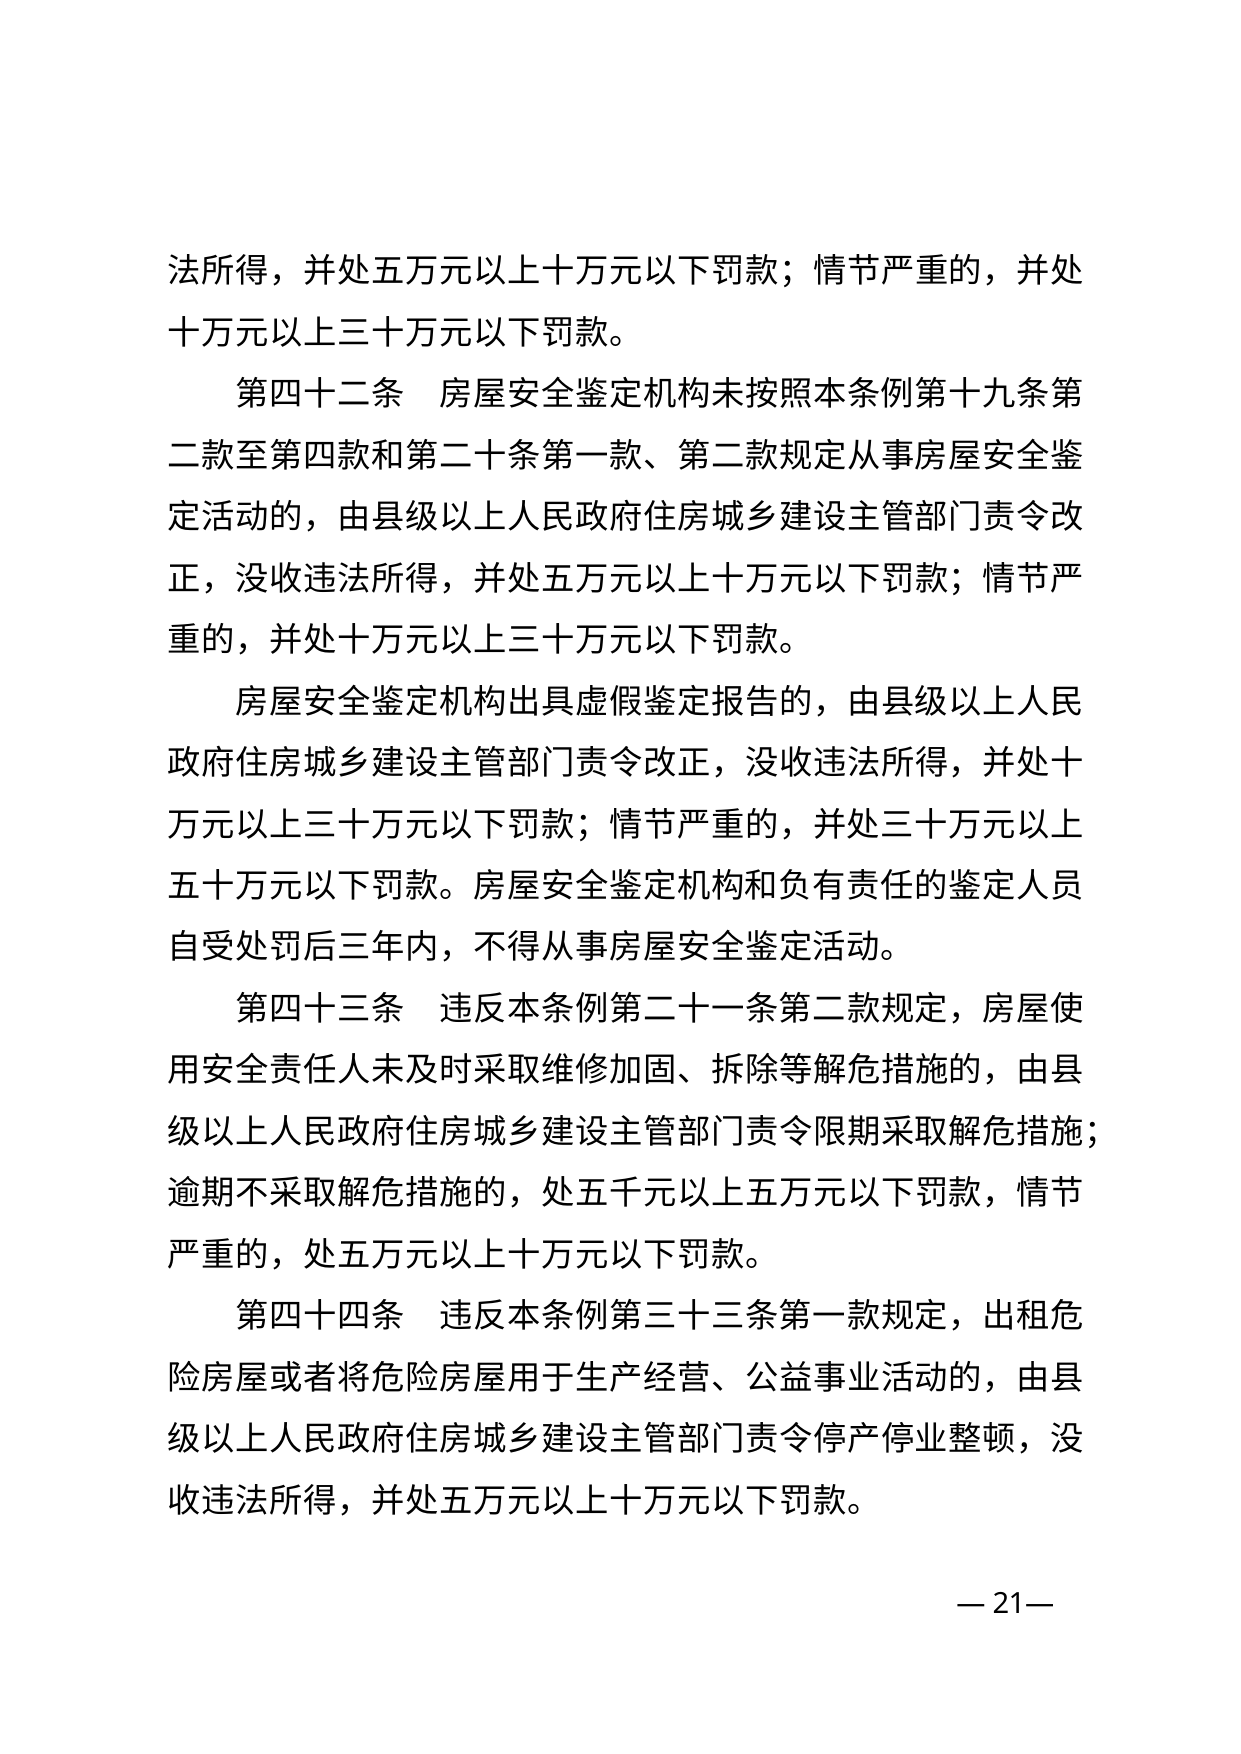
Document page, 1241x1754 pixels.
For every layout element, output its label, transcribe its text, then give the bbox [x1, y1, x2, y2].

text 第四十四条 违反本条例第三十三条第一款规定，出租危险房屋或者将危险房屋用于生产经营、公益事业活动的，由县级以上人民政府住房城乡建设主管部门责令停产停业整顿，没收违法所得，并处五万元以上十万元以下罚款。 [168, 1282, 1084, 1528]
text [168, 238, 1084, 361]
text 第四十三条 违反本条例第二十一条第二款规定，房屋使用安全责任人未及时采取维修加固、拆除等解危措施的，由县级以上人民政府住房城乡建设主管部门责令限期采取解危措施；逾期不采取解危措施的，处五千元以上五万元以下罚款，情节严重的，处五万元以上十万元以下罚款。 [168, 975, 1084, 1282]
text 房屋安全鉴定机构出具虚假鉴定报告的，由县级以上人民政府住房城乡建设主管部门责令改正，没收违法所得，并处十万元以上三十万元以下罚款；情节严重的，并处三十万元以上五十万元以下罚款。房屋安全鉴定机构和负有责任的鉴定人员自受处罚后三年内，不得从事房屋安全鉴定活动。 [168, 668, 1084, 975]
text 第四十二条 房屋安全鉴定机构未按照本条例第十九条第二款至第四款和第二十条第一款、第二款规定从事房屋安全鉴定活动的，由县级以上人民政府住房城乡建设主管部门责令改正，没收违法所得，并处五万元以上十万元以下罚款；情节严重的，并处十万元以上三十万元以下罚款。 [168, 361, 1084, 668]
